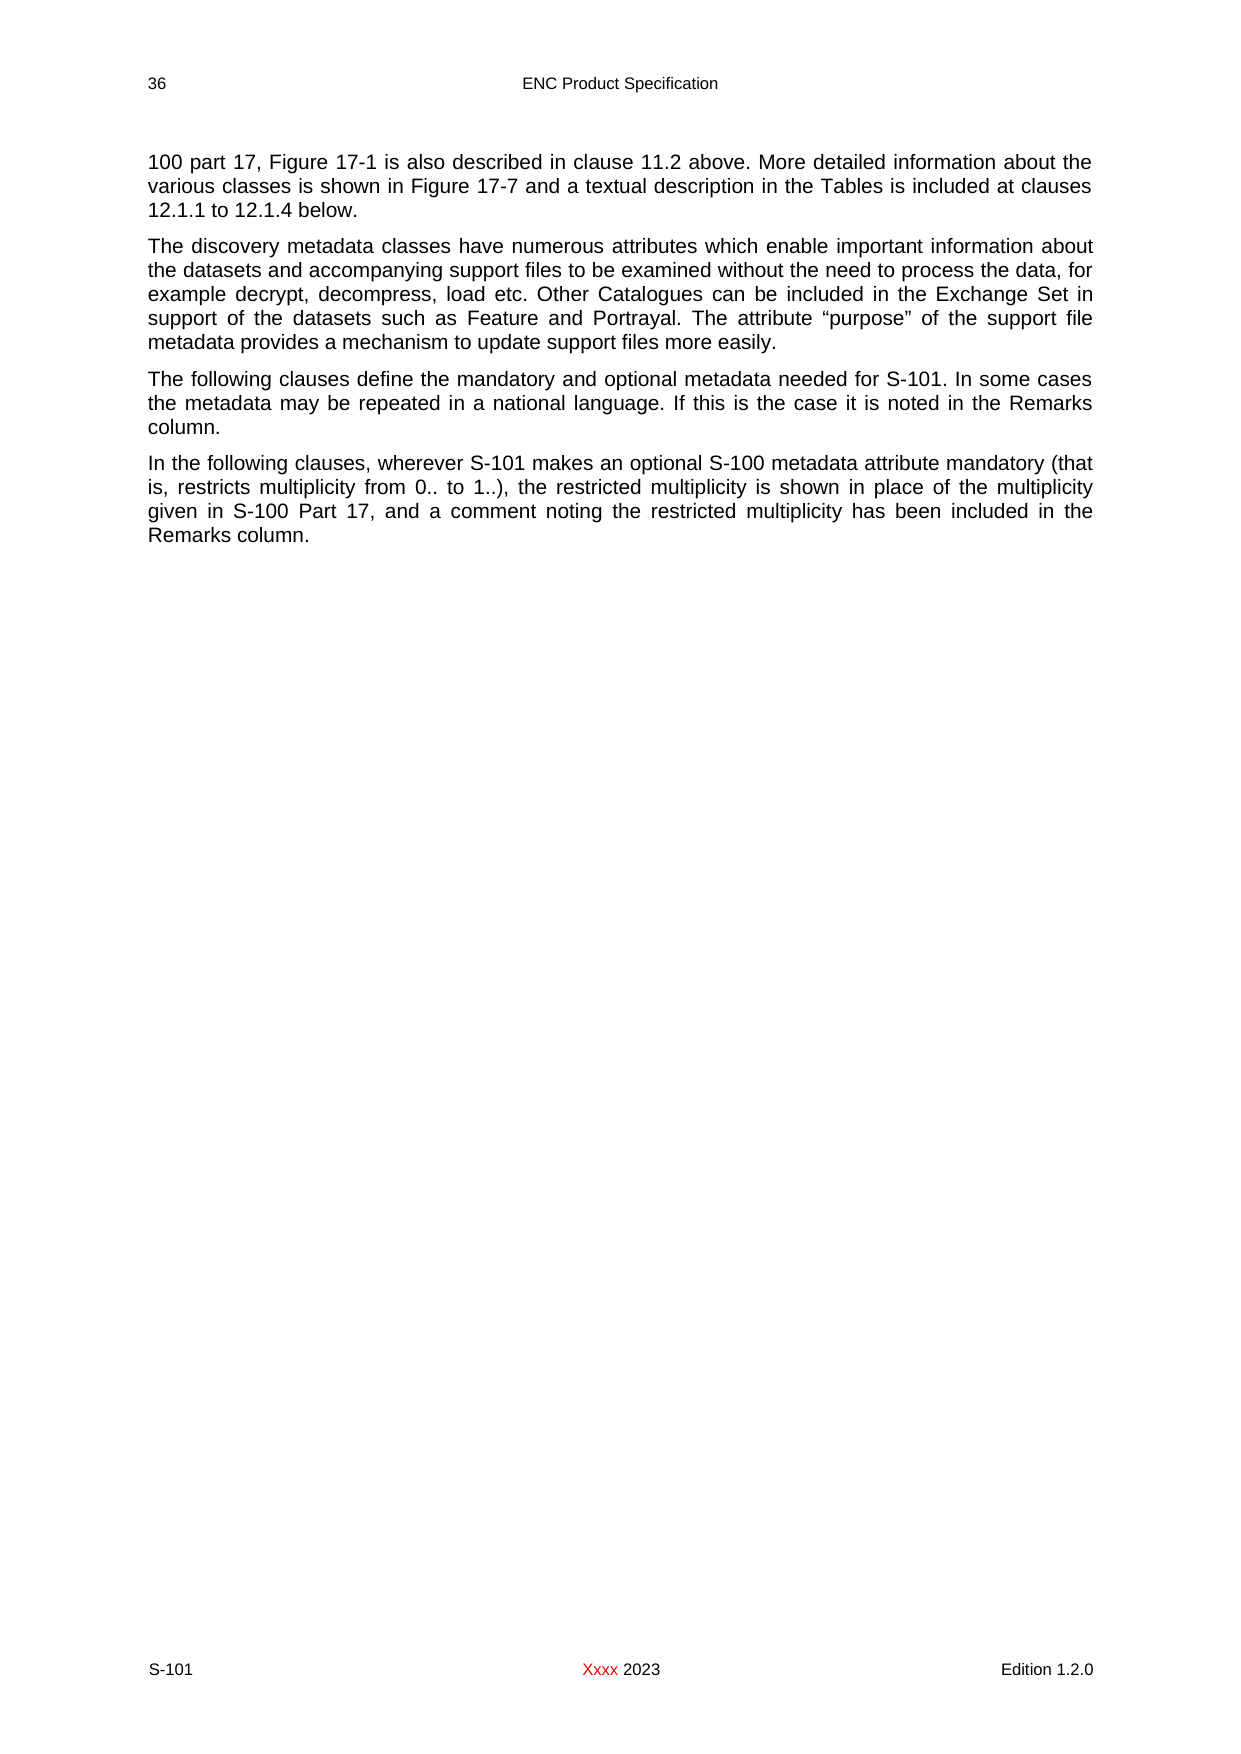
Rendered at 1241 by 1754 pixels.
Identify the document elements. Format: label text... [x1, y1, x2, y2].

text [148, 150, 1094, 222]
text In the following clauses, wherever S-101 makes an optional S-100 metadata attribute mandatory (that is, restricts multiplicity from 0.. to 1..), the restricted multiplicity is shown in place of the multiplicity given in S-100 Part 17, and a comment noting the restricted multiplicity has been included in the Remarks column. [148, 451, 1094, 547]
text The following clauses define the mandatory and optional metadata needed for S-101. In some cases the metadata may be repeated in a national language. If this is the case it is noted in the Remarks column. [148, 367, 1094, 438]
text The discovery metadata classes have numerous attributes which enable important information about the datasets and accompanying support files to be examined without the need to process the data, for example decrypt, decompress, load etc. Other Catalogues can be included in the Exchange Set in support of the datasets such as Feature and Portrayal. The attribute “purpose” of the support file metadata provides a mechanism to update support files more easily. [148, 234, 1094, 354]
